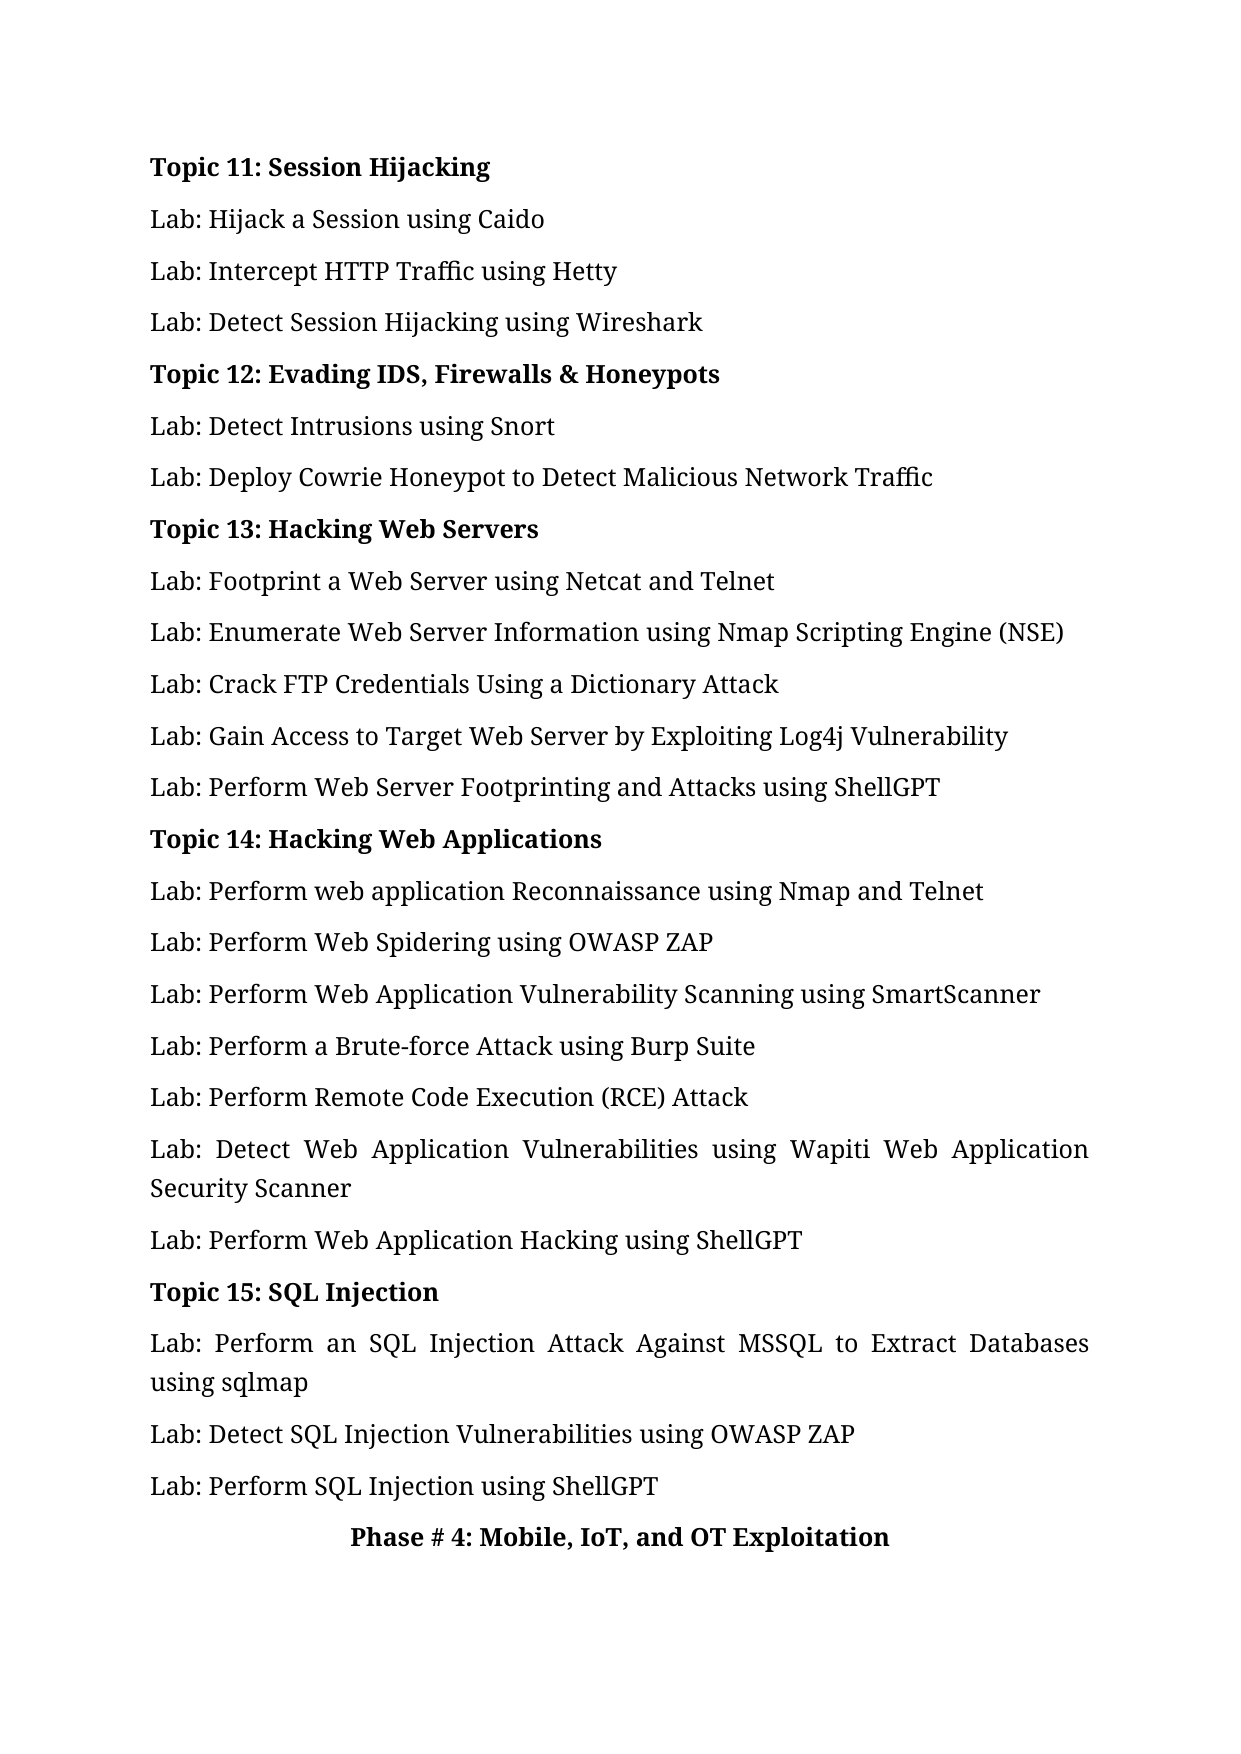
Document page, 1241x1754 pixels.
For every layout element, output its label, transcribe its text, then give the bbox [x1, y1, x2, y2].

text Topic 14: Hacking Web Applications [150, 822, 1090, 856]
text Lab: Detect SQL Injection Vulnerabilities using OWASP ZAP [150, 1417, 1090, 1451]
text Lab: Perform Web Server Footprinting and Attacks using ShellGPT [150, 770, 1090, 804]
text Lab: Footprint a Web Server using Netcat and Telnet [150, 563, 1090, 597]
text Lab: Detect Session Hijacking using Wireshark [150, 305, 1090, 339]
text Lab: Deploy Cowrie Honeypot to Detect Malicious Network Traffic [150, 460, 1090, 494]
text Topic 15: SQL Injection [150, 1274, 1090, 1308]
text Lab: Perform an SQL Injection Attack Against MSSQL to Extract Databases using sqlmap [150, 1326, 1090, 1399]
text Lab: Perform a Brute-force Attack using Burp Suite [150, 1028, 1090, 1062]
text Lab: Hijack a Session using Caido [150, 202, 1090, 236]
text Lab: Perform Remote Code Execution (RCE) Attack [150, 1080, 1090, 1114]
text Topic 11: Session Hijacking [150, 150, 1090, 184]
text Lab: Perform Web Application Vulnerability Scanning using SmartScanner [150, 977, 1090, 1011]
text Lab: Detect Web Application Vulnerabilities using Wapiti Web Application Security Scanner [150, 1132, 1090, 1205]
text Lab: Perform Web Spidering using OWASP ZAP [150, 925, 1090, 959]
text Lab: Intercept HTTP Traffic using Hetty [150, 253, 1090, 287]
text Phase # 4: Mobile, IoT, and OT Exploitation [150, 1520, 1090, 1554]
text Lab: Detect Intrusions using Snort [150, 408, 1090, 442]
text Lab: Perform Web Application Hacking using ShellGPT [150, 1222, 1090, 1257]
text Lab: Perform SQL Injection using ShellGPT [150, 1468, 1090, 1502]
text Topic 12: Evading IDS, Firewalls & Honeypots [150, 357, 1090, 391]
text Topic 13: Hacking Web Servers [150, 512, 1090, 546]
text Lab: Crack FTP Credentials Using a Dictionary Attack [150, 667, 1090, 701]
text Lab: Gain Access to Target Web Server by Exploiting Log4j Vulnerability [150, 718, 1090, 752]
text Lab: Enumerate Web Server Information using Nmap Scripting Engine (NSE) [150, 615, 1090, 649]
text Lab: Perform web application Reconnaissance using Nmap and Telnet [150, 873, 1090, 907]
